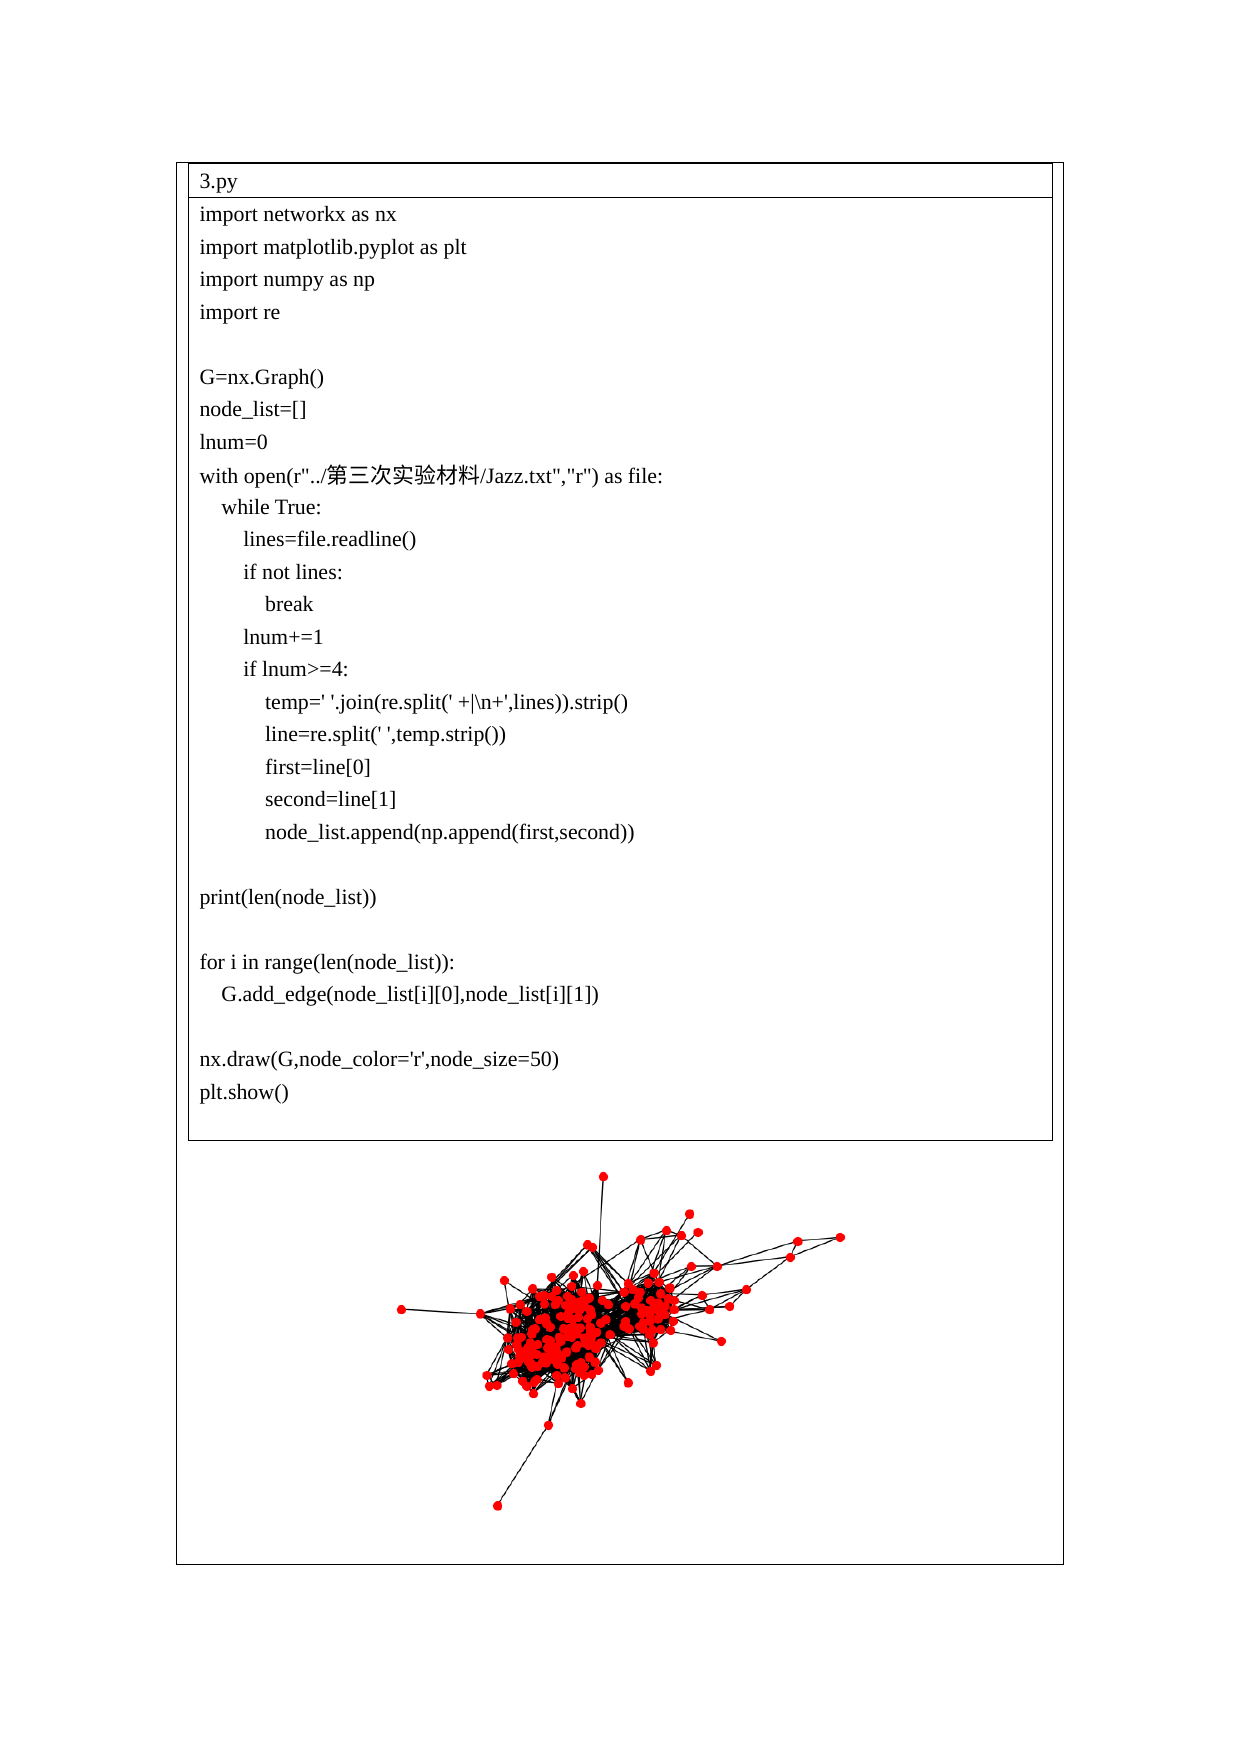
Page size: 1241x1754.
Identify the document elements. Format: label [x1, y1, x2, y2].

table_cell [177, 163, 1063, 1564]
picture [354, 1141, 886, 1540]
